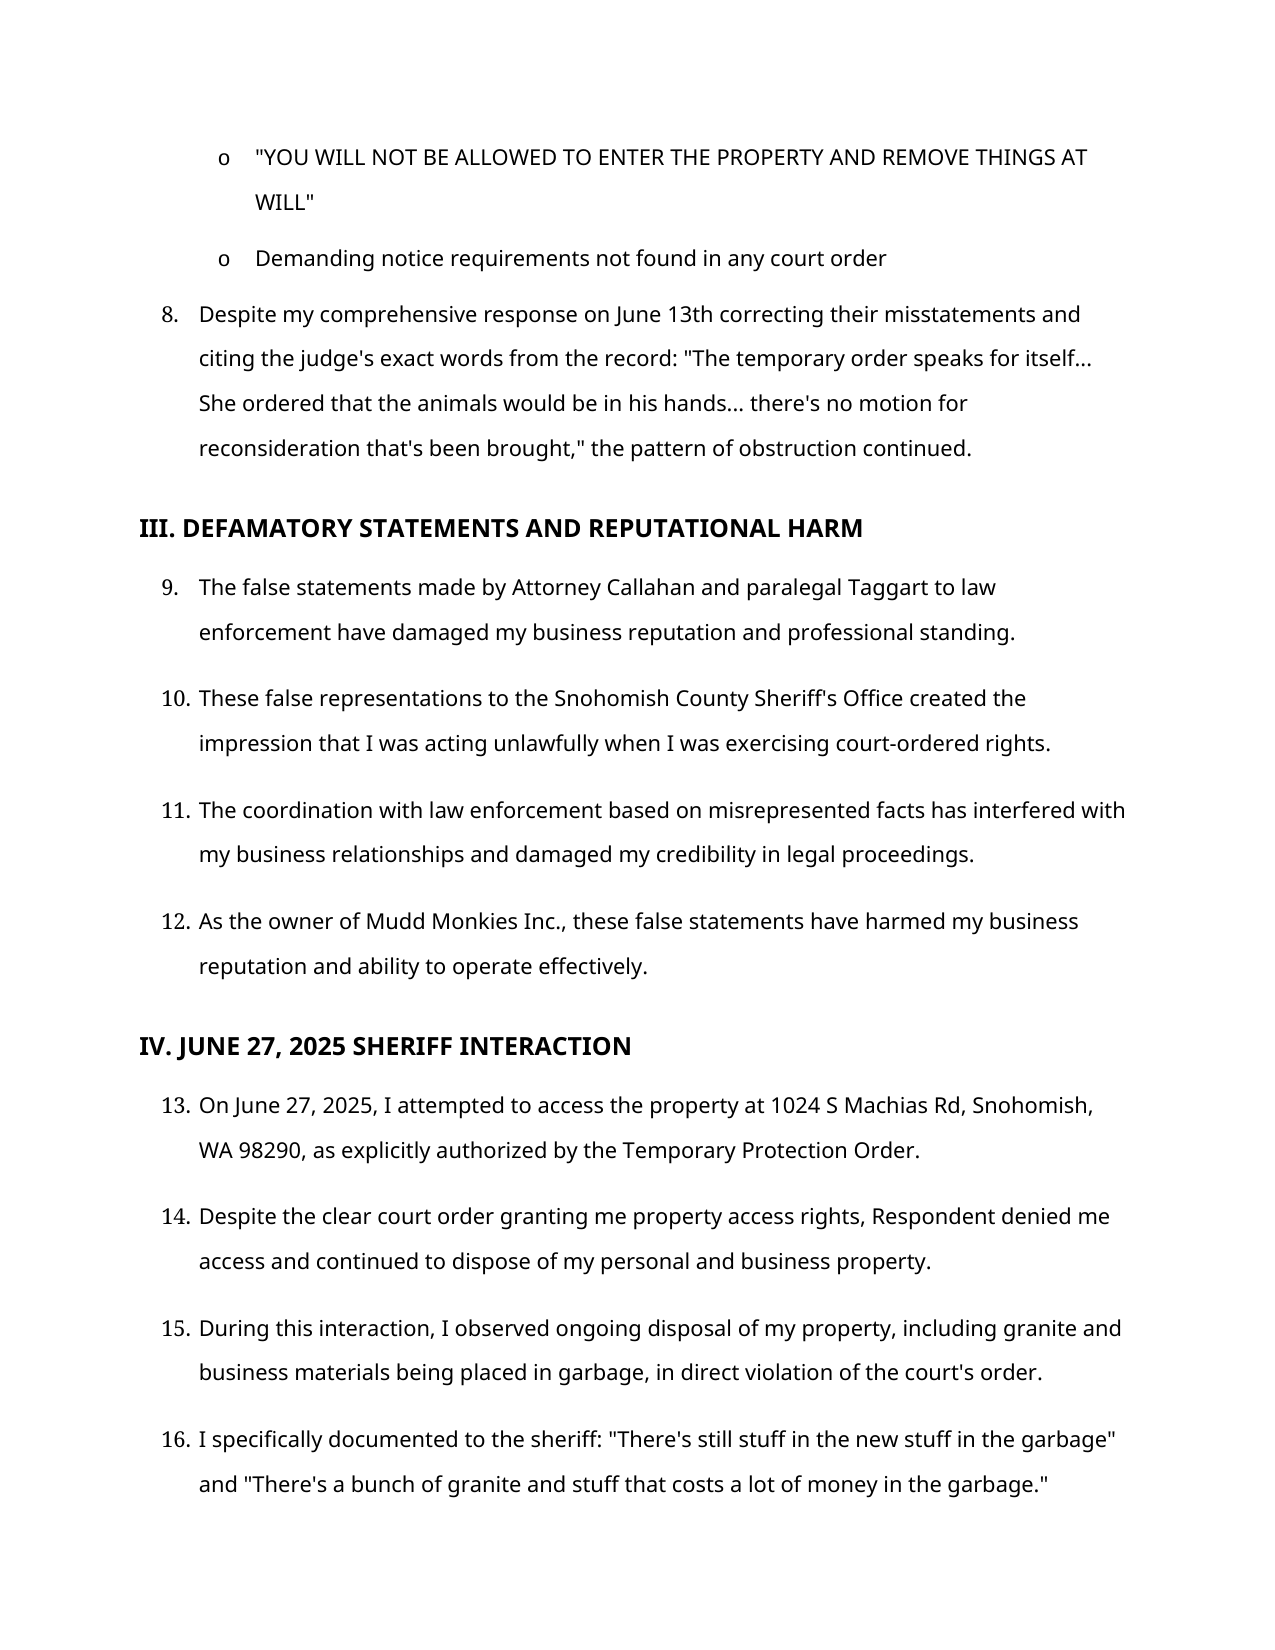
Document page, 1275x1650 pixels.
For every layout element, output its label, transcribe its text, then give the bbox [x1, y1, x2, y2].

list During this interaction, I observed ongoing disposal of my property, including granite and business materials being placed in garbage, in direct violation of the court's order. [161, 1313, 1133, 1387]
list I specifically documented to the sheriff: "There's still stuff in the new stuff in the garbage" and "There's a bunch of granite and stuff that costs a lot of money in the garbage." [161, 1424, 1133, 1498]
list The coordination with law enforcement based on misrepresented facts has interfered with my business relationships and damaged my credibility in legal proceedings. [161, 795, 1133, 869]
list Despite my comprehensive response on June 13th correcting their misstatements and citing the judge's exact words from the record: "The temporary order speaks for itself... She ordered that the animals would be in his hands... there's no motion for reconsideration that's been brought," the pattern of obstruction continued. [161, 299, 1133, 462]
list Demanding notice requirements not found in any court order [217, 243, 1133, 273]
text IV. JUNE 27, 2025 SHERIFF INTERACTION [139, 1028, 1133, 1062]
list These false representations to the Snohomish County Sheriff's Office created the impression that I was acting unlawfully when I was exercising court-ordered rights. [161, 683, 1133, 758]
list As the owner of Mudd Monkies Inc., these false statements have harmed my business reputation and ability to operate effectively. [161, 906, 1133, 980]
list "YOU WILL NOT BE ALLOWED TO ENTER THE PROPERTY AND REMOVE THINGS AT WILL" [217, 142, 1133, 217]
list On June 27, 2025, I attempted to access the property at 1024 S Machias Rd, Snohomish, WA 98290, as explicitly authorized by the Temporary Protection Order. [161, 1090, 1133, 1164]
list The false statements made by Attorney Callahan and paralegal Taggart to law enforcement have damaged my business reputation and professional standing. [161, 572, 1133, 647]
text III. DEFAMATORY STATEMENTS AND REPUTATIONAL HARM [139, 510, 1133, 544]
list Despite the clear court order granting me property access rights, Respondent denied me access and continued to dispose of my personal and business property. [161, 1201, 1133, 1276]
